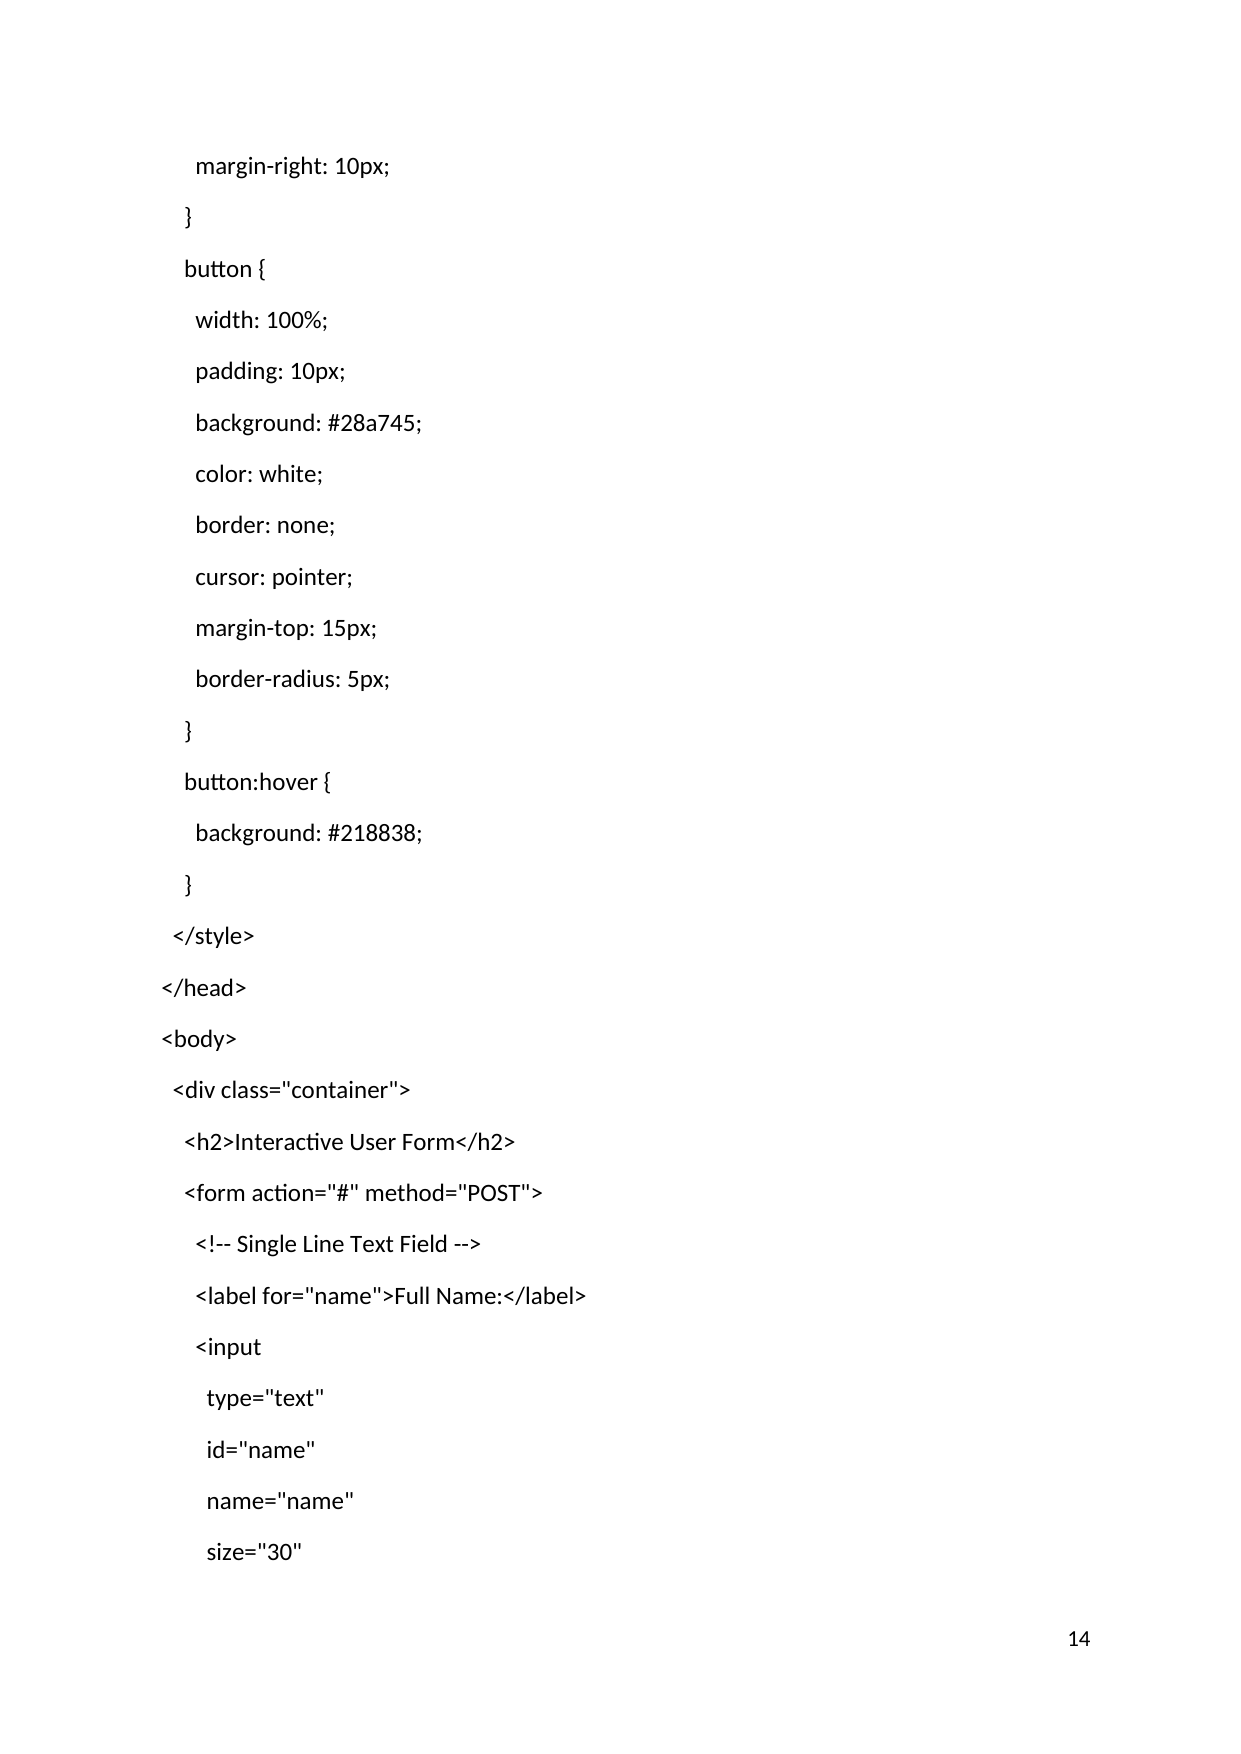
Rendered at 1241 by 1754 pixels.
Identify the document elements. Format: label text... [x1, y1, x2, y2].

text <h2>Interactive User Form</h2> [150, 1126, 1090, 1156]
text padding: 10px; [150, 355, 1090, 386]
text background: #28a745; [150, 407, 1090, 437]
text name="name" [150, 1485, 1090, 1516]
text cursor: pointer; [150, 561, 1090, 591]
text width: 100%; [150, 304, 1090, 334]
text } [150, 715, 1090, 745]
text <div class="container"> [150, 1074, 1090, 1105]
text <form action="#" method="POST"> [150, 1177, 1090, 1208]
text <input [150, 1331, 1090, 1362]
text background: #218838; [150, 818, 1090, 848]
text </style> [150, 920, 1090, 951]
text </head> [150, 972, 1090, 1002]
text <!-- Single Line Text Field --> [150, 1228, 1090, 1259]
text type="text" [150, 1382, 1090, 1413]
text border-radius: 5px; [150, 663, 1090, 694]
text } [150, 869, 1090, 899]
text size="30" [150, 1537, 1090, 1567]
text button { [150, 253, 1090, 283]
text border: none; [150, 509, 1090, 540]
text } [150, 201, 1090, 232]
text margin-top: 15px; [150, 612, 1090, 643]
text <body> [150, 1023, 1090, 1053]
text button:hover { [150, 766, 1090, 797]
text margin-right: 10px; [150, 150, 1090, 181]
text <label for="name">Full Name:</label> [150, 1280, 1090, 1310]
text id="name" [150, 1434, 1090, 1464]
text color: white; [150, 458, 1090, 489]
